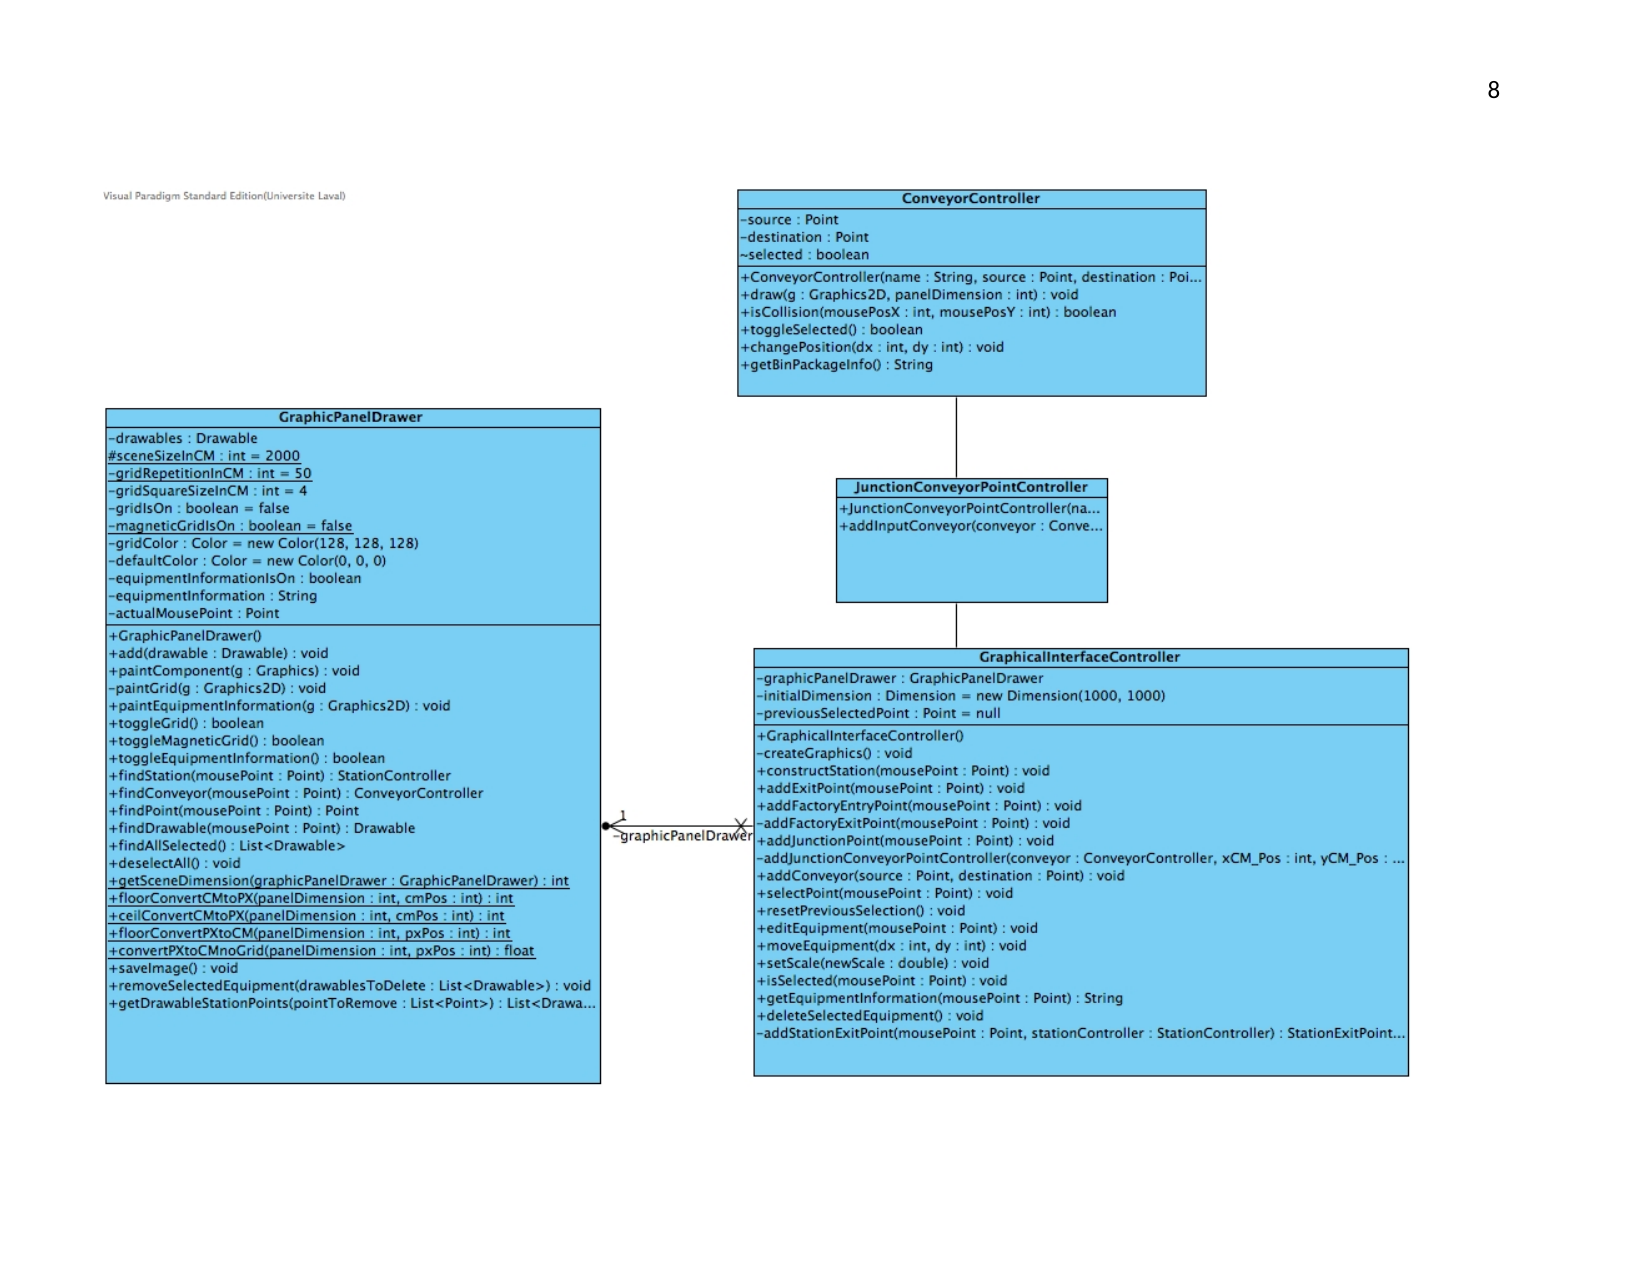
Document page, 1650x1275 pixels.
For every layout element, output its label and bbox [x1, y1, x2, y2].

picture [103, 187, 1413, 1088]
